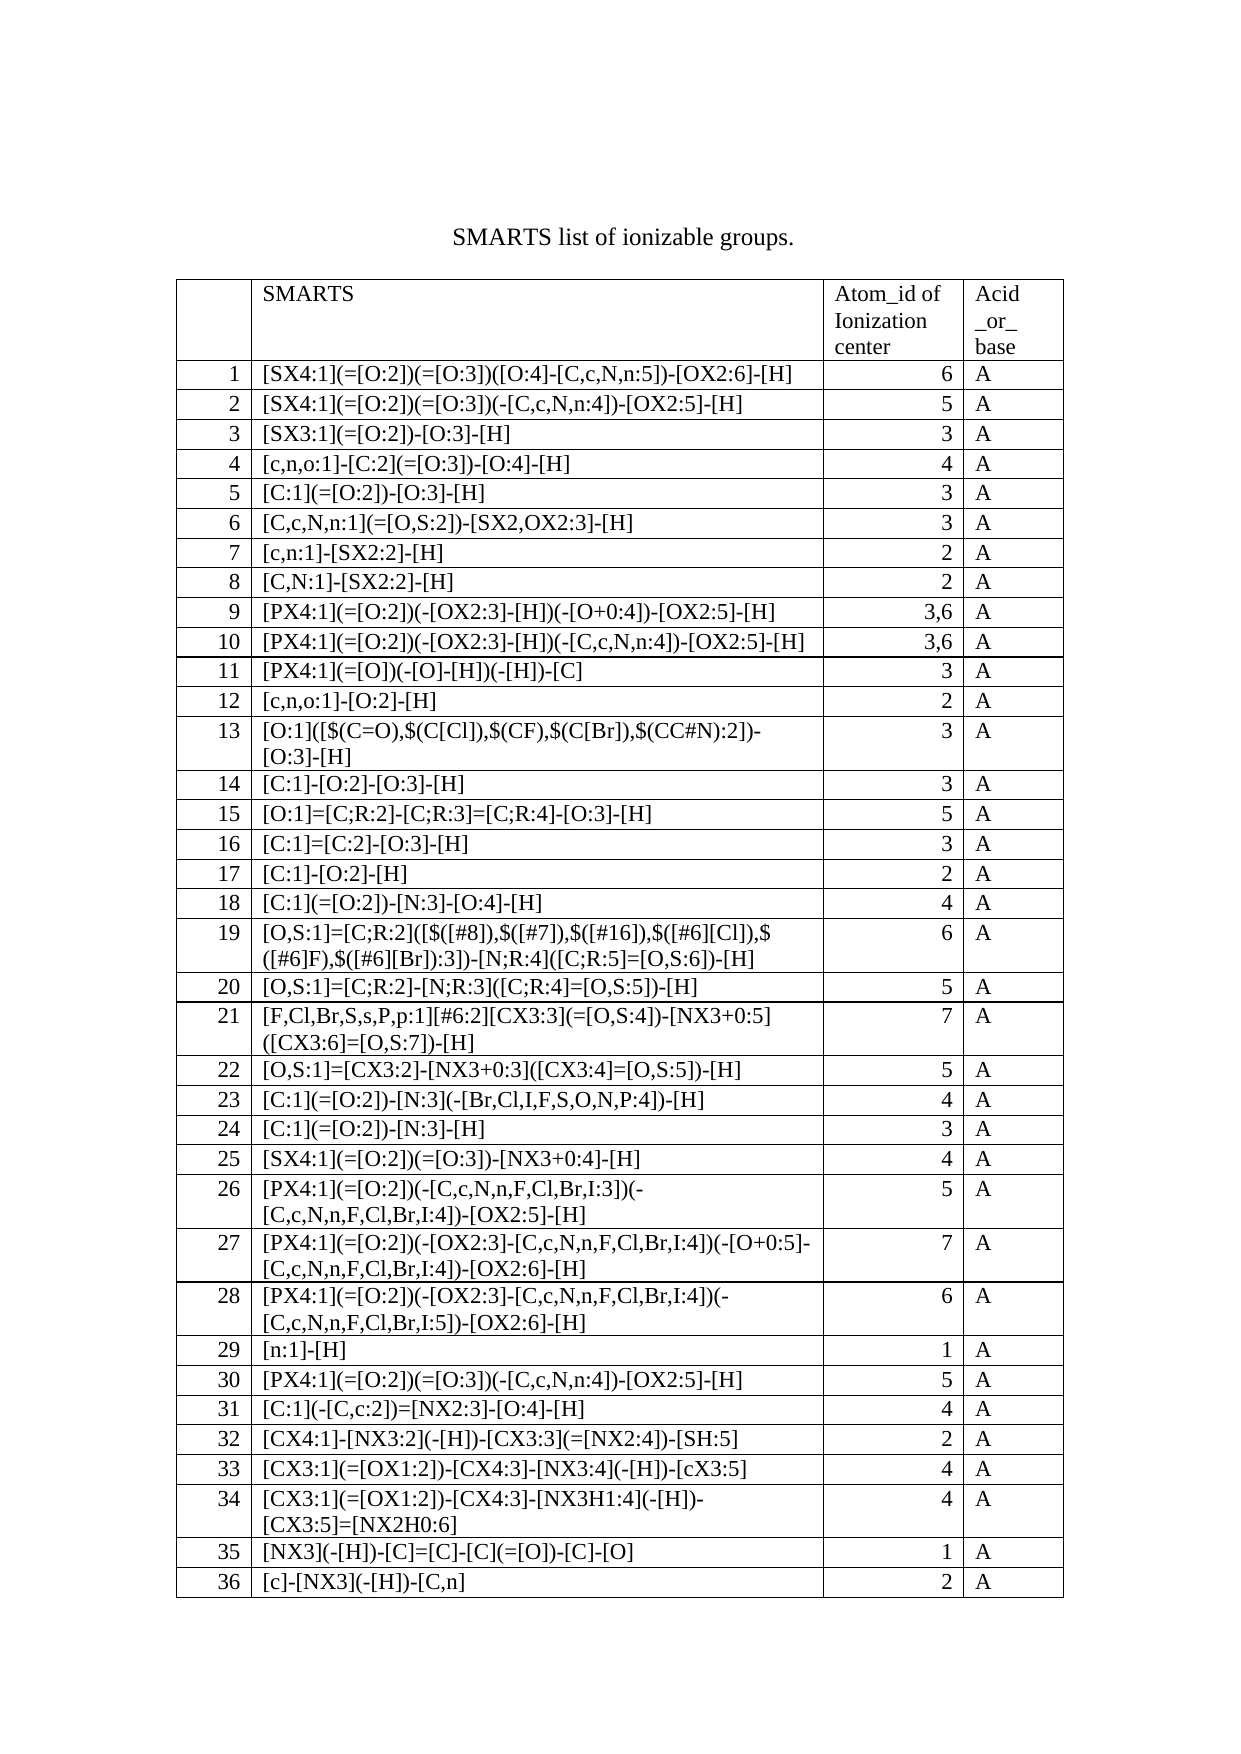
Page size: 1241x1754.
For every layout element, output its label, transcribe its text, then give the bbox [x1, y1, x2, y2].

table_cell 5 [824, 1056, 963, 1085]
table_cell [PX4:1](=[O:2])(=[O:3])(-[C,c,N,n:4])-[OX2:5]-[H] [252, 1366, 823, 1394]
table_cell 32 [177, 1425, 251, 1454]
table_cell 28 [177, 1283, 251, 1335]
table_cell 12 [177, 687, 251, 716]
table_cell 3,6 [824, 628, 963, 656]
table_header SMARTS [252, 280, 823, 359]
table_cell 3,6 [824, 598, 963, 627]
table_cell [SX4:1](=[O:2])(=[O:3])(-[C,c,N,n:4])-[OX2:5]-[H] [252, 390, 823, 419]
table_cell 3 [824, 830, 963, 858]
table_cell A [964, 568, 1063, 597]
table_cell [PX4:1](=[O:2])(-[OX2:3]-[C,c,N,n,F,Cl,Br,I:4])(-[O+0:5]-[C,c,N,n,F,Cl,Br,I:4])-[OX2:6]-[H] [252, 1229, 823, 1281]
table_cell A [964, 479, 1063, 508]
table_cell [SX4:1](=[O:2])(=[O:3])-[NX3+0:4]-[H] [252, 1145, 823, 1174]
table_cell [C:1]-[O:2]-[H] [252, 860, 823, 888]
table_cell 1 [177, 361, 251, 389]
table_cell 4 [824, 1396, 963, 1424]
table_cell 1 [824, 1538, 963, 1567]
table_cell 2 [824, 1425, 963, 1454]
table_cell [O,S:1]=[C;R:2]([$([#8]),$([#7]),$([#16]),$([#6][Cl]),$([#6]F),$([#6][Br]):3])-[N;R:4]([C;R:5]=[O,S:6])-[H] [252, 919, 823, 972]
table_cell 22 [177, 1056, 251, 1085]
table_cell 27 [177, 1229, 251, 1281]
table_header [177, 280, 251, 359]
table_cell 3 [824, 509, 963, 538]
table_cell 29 [177, 1336, 251, 1365]
table_cell 6 [824, 919, 963, 972]
table_cell A [964, 1568, 1063, 1597]
table_cell A [964, 1175, 1063, 1228]
table_cell 31 [177, 1396, 251, 1424]
table_cell [c,n:1]-[SX2:2]-[H] [252, 539, 823, 567]
table_cell A [964, 973, 1063, 1001]
table_cell 34 [177, 1485, 251, 1537]
table_cell [O:1]([$(C=O),$(C[Cl]),$(CF),$(C[Br]),$(CC#N):2])-[O:3]-[H] [252, 717, 823, 769]
table_cell 14 [177, 771, 251, 799]
table_cell [c]-[NX3](-[H])-[C,n] [252, 1568, 823, 1597]
table_cell 3 [824, 1116, 963, 1144]
table_cell [c,n,o:1]-[C:2](=[O:3])-[O:4]-[H] [252, 450, 823, 478]
table_cell A [964, 539, 1063, 567]
table_cell A [964, 1086, 1063, 1114]
table_cell 24 [177, 1116, 251, 1144]
table_cell [C:1](-[C,c:2])=[NX2:3]-[O:4]-[H] [252, 1396, 823, 1424]
table_cell 25 [177, 1145, 251, 1174]
table_cell A [964, 1425, 1063, 1454]
table_cell [O,S:1]=[C;R:2]-[N;R:3]([C;R:4]=[O,S:5])-[H] [252, 973, 823, 1001]
table_cell [PX4:1](=[O:2])(-[OX2:3]-[H])(-[C,c,N,n:4])-[OX2:5]-[H] [252, 628, 823, 656]
table_cell 4 [824, 1485, 963, 1537]
table_cell 35 [177, 1538, 251, 1567]
table_cell [n:1]-[H] [252, 1336, 823, 1365]
table_cell [CX3:1](=[OX1:2])-[CX4:3]-[NX3H1:4](-[H])-[CX3:5]=[NX2H0:6] [252, 1485, 823, 1537]
table_cell A [964, 1336, 1063, 1365]
table_cell 3 [824, 479, 963, 508]
table_cell A [964, 1283, 1063, 1335]
table_cell 18 [177, 889, 251, 918]
table_cell 21 [177, 1003, 251, 1055]
table_cell 20 [177, 973, 251, 1001]
table_cell 4 [824, 450, 963, 478]
table_cell 2 [824, 860, 963, 888]
table_cell 3 [824, 420, 963, 448]
table_cell [SX3:1](=[O:2])-[O:3]-[H] [252, 420, 823, 448]
table_cell 10 [177, 628, 251, 656]
text SMARTS list of ionizable groups. [187, 222, 1053, 251]
table_cell [C,N:1]-[SX2:2]-[H] [252, 568, 823, 597]
table_cell 11 [177, 658, 251, 686]
table_cell 33 [177, 1455, 251, 1483]
table_cell A [964, 658, 1063, 686]
table_cell 5 [177, 479, 251, 508]
table_cell A [964, 800, 1063, 829]
table_cell 7 [177, 539, 251, 567]
table_cell A [964, 628, 1063, 656]
table_cell A [964, 1366, 1063, 1394]
table_cell 26 [177, 1175, 251, 1228]
table_cell A [964, 509, 1063, 538]
table_header Atom_id of Ionization center [824, 280, 963, 359]
table_cell [C:1](=[O:2])-[N:3]-[O:4]-[H] [252, 889, 823, 918]
table_cell [PX4:1](=[O])(-[O]-[H])(-[H])-[C] [252, 658, 823, 686]
table_cell A [964, 390, 1063, 419]
table_cell 5 [824, 973, 963, 1001]
table_cell A [964, 1538, 1063, 1567]
table_cell A [964, 598, 1063, 627]
table_cell A [964, 771, 1063, 799]
table_cell A [964, 1056, 1063, 1085]
table_cell 9 [177, 598, 251, 627]
table_cell [C,c,N,n:1](=[O,S:2])-[SX2,OX2:3]-[H] [252, 509, 823, 538]
table_cell [CX4:1]-[NX3:2](-[H])-[CX3:3](=[NX2:4])-[SH:5] [252, 1425, 823, 1454]
table_cell [F,Cl,Br,S,s,P,p:1][#6:2][CX3:3](=[O,S:4])-[NX3+0:5]([CX3:6]=[O,S:7])-[H] [252, 1003, 823, 1055]
table_cell 4 [824, 1086, 963, 1114]
table_cell 13 [177, 717, 251, 769]
table_cell 2 [824, 539, 963, 567]
table_cell A [964, 717, 1063, 769]
table_cell 2 [824, 1568, 963, 1597]
table_cell [SX4:1](=[O:2])(=[O:3])([O:4]-[C,c,N,n:5])-[OX2:6]-[H] [252, 361, 823, 389]
table_cell [c,n,o:1]-[O:2]-[H] [252, 687, 823, 716]
table_cell A [964, 919, 1063, 972]
table_cell A [964, 860, 1063, 888]
table_cell A [964, 1485, 1063, 1537]
table_cell [O:1]=[C;R:2]-[C;R:3]=[C;R:4]-[O:3]-[H] [252, 800, 823, 829]
table_cell 5 [824, 390, 963, 419]
table_cell A [964, 1116, 1063, 1144]
table_cell 5 [824, 1366, 963, 1394]
table_cell 6 [824, 361, 963, 389]
table_cell 23 [177, 1086, 251, 1114]
table_cell 5 [824, 1175, 963, 1228]
table_cell 17 [177, 860, 251, 888]
table_cell [C:1](=[O:2])-[N:3](-[Br,Cl,I,F,S,O,N,P:4])-[H] [252, 1086, 823, 1114]
table_cell 15 [177, 800, 251, 829]
table_cell 2 [824, 687, 963, 716]
table_cell 30 [177, 1366, 251, 1394]
table_cell 3 [824, 771, 963, 799]
table_cell [C:1]=[C:2]-[O:3]-[H] [252, 830, 823, 858]
table_cell 4 [177, 450, 251, 478]
table_cell A [964, 687, 1063, 716]
table_cell 8 [177, 568, 251, 597]
table_cell 2 [177, 390, 251, 419]
table_cell 4 [824, 1145, 963, 1174]
table_cell A [964, 1396, 1063, 1424]
table_cell [O,S:1]=[CX3:2]-[NX3+0:3]([CX3:4]=[O,S:5])-[H] [252, 1056, 823, 1085]
table_cell A [964, 1003, 1063, 1055]
table_cell A [964, 1145, 1063, 1174]
table_cell [PX4:1](=[O:2])(-[OX2:3]-[C,c,N,n,F,Cl,Br,I:4])(-[C,c,N,n,F,Cl,Br,I:5])-[OX2:6]-[H] [252, 1283, 823, 1335]
table_cell A [964, 1455, 1063, 1483]
table_cell A [964, 889, 1063, 918]
table_cell A [964, 450, 1063, 478]
table_cell [PX4:1](=[O:2])(-[OX2:3]-[H])(-[O+0:4])-[OX2:5]-[H] [252, 598, 823, 627]
table_cell 3 [824, 717, 963, 769]
table_cell 2 [824, 568, 963, 597]
table_cell 6 [824, 1283, 963, 1335]
table_cell [C:1]-[O:2]-[O:3]-[H] [252, 771, 823, 799]
table_cell 36 [177, 1568, 251, 1597]
table_cell 1 [824, 1336, 963, 1365]
table_cell 6 [177, 509, 251, 538]
table_cell A [964, 1229, 1063, 1281]
table_cell 4 [824, 1455, 963, 1483]
table_cell A [964, 361, 1063, 389]
table_cell 5 [824, 800, 963, 829]
table_cell [C:1](=[O:2])-[O:3]-[H] [252, 479, 823, 508]
table_cell A [964, 830, 1063, 858]
table_cell 7 [824, 1229, 963, 1281]
table_header Acid _or_ base [964, 280, 1063, 359]
table_cell [NX3](-[H])-[C]=[C]-[C](=[O])-[C]-[O] [252, 1538, 823, 1567]
table_cell 7 [824, 1003, 963, 1055]
table_cell A [964, 420, 1063, 448]
table_cell 4 [824, 889, 963, 918]
table_cell 19 [177, 919, 251, 972]
table_cell [C:1](=[O:2])-[N:3]-[H] [252, 1116, 823, 1144]
table_cell 3 [824, 658, 963, 686]
table_cell [CX3:1](=[OX1:2])-[CX4:3]-[NX3:4](-[H])-[cX3:5] [252, 1455, 823, 1483]
table_cell 3 [177, 420, 251, 448]
table_cell 16 [177, 830, 251, 858]
table_cell [PX4:1](=[O:2])(-[C,c,N,n,F,Cl,Br,I:3])(-[C,c,N,n,F,Cl,Br,I:4])-[OX2:5]-[H] [252, 1175, 823, 1228]
